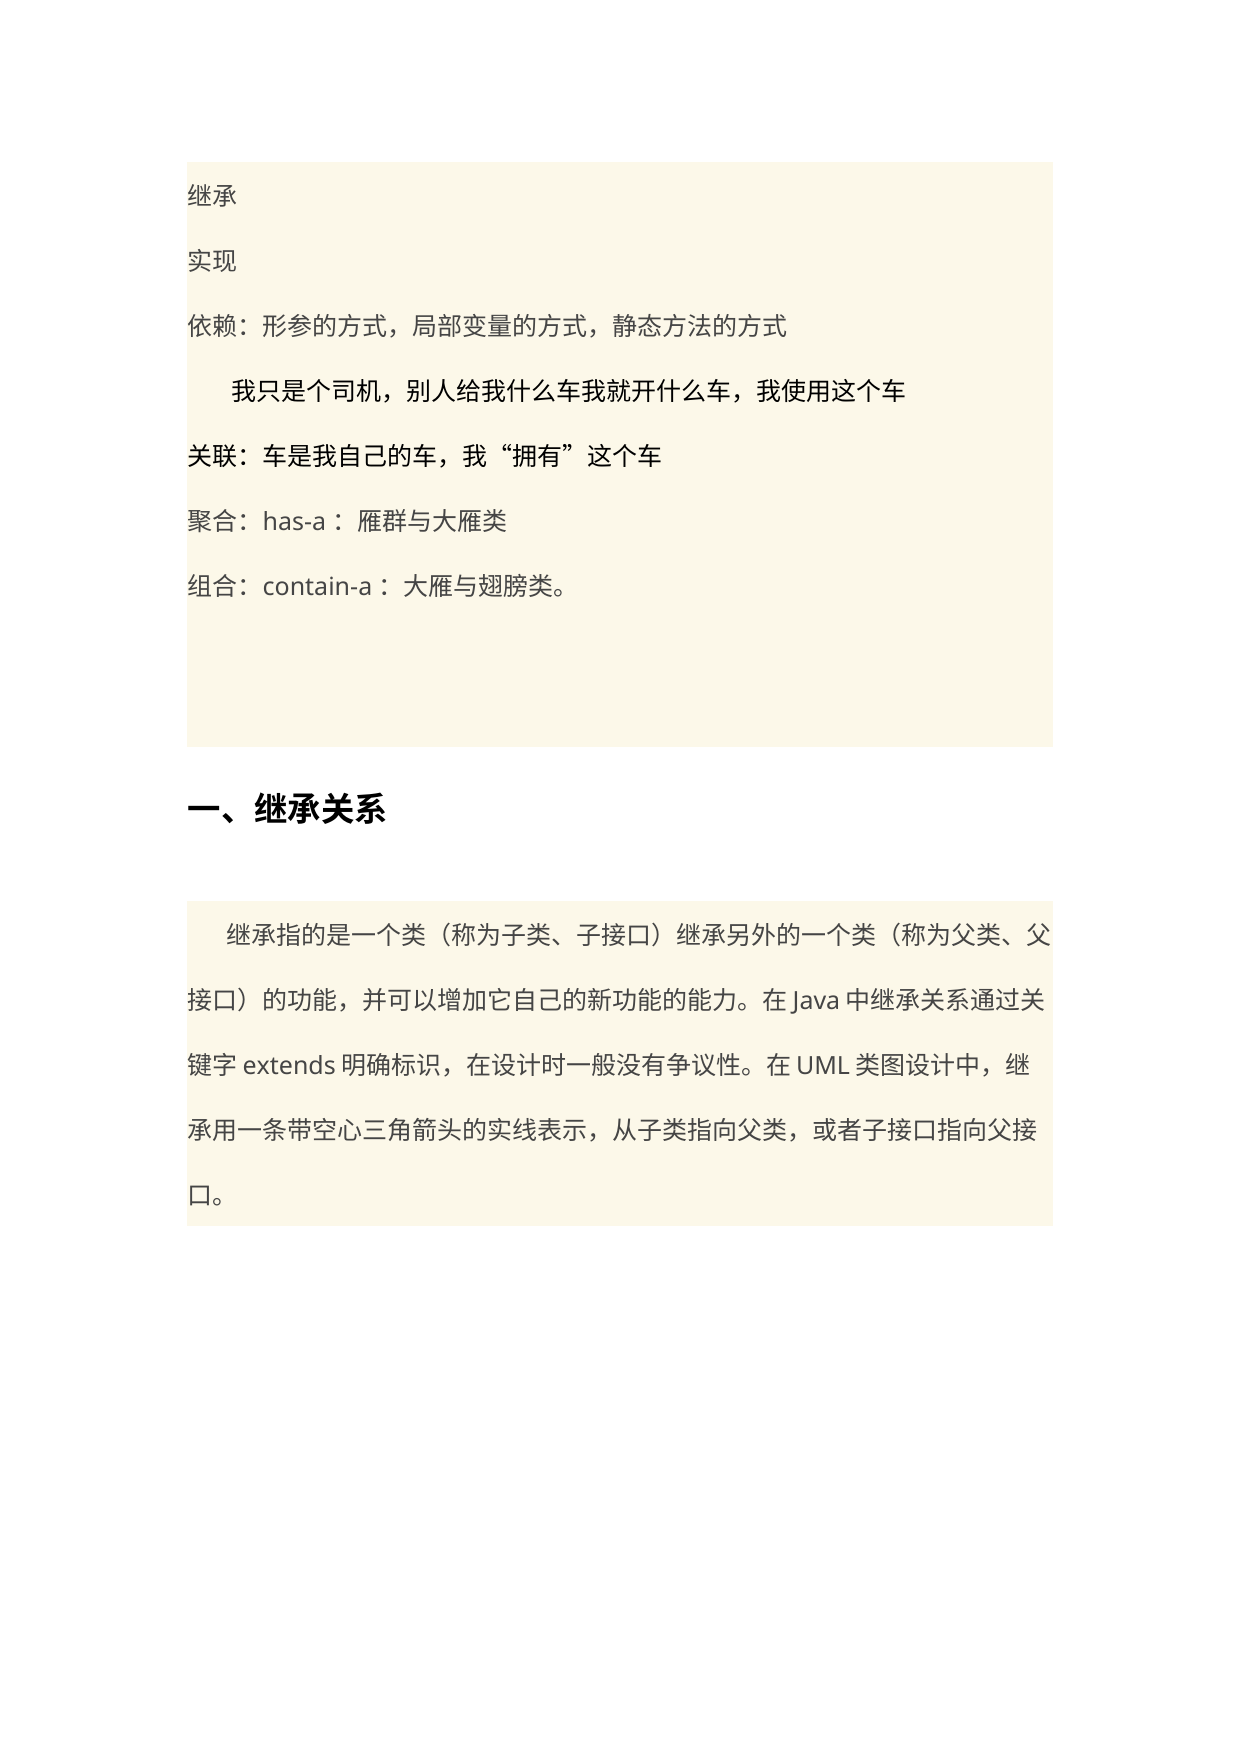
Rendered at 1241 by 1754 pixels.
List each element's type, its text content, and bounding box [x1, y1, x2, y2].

text 组合：contain-a ：大雁与翅膀类。 [187, 552, 1053, 617]
subtitle 一、继承关系 [187, 774, 1053, 839]
text 依赖：形参的方式，局部变量的方式，静态方法的方式 [187, 292, 1053, 357]
text 继承指的是一个类（称为子类、子接口）继承另外的一个类（称为父类、父接口）的功能，并可以增加它自己的新功能的能力。在Java中继承关系通过关键字extends明确标识，在设计时一般没有争议性。在UML类图设计中，继承用一条带空心三角箭头的实线表示，从子类指向父类，或者子接口指向父接口。 [187, 901, 1053, 1226]
text 聚合：has-a ：雁群与大雁类 [187, 487, 1053, 552]
text 继承 [187, 162, 1053, 227]
text 我只是个司机，别人给我什么车我就开什么车，我使用这个车 [187, 357, 1053, 422]
text 关联：车是我自己的车，我“拥有”这个车 [187, 422, 1053, 487]
text 实现 [187, 227, 1053, 292]
